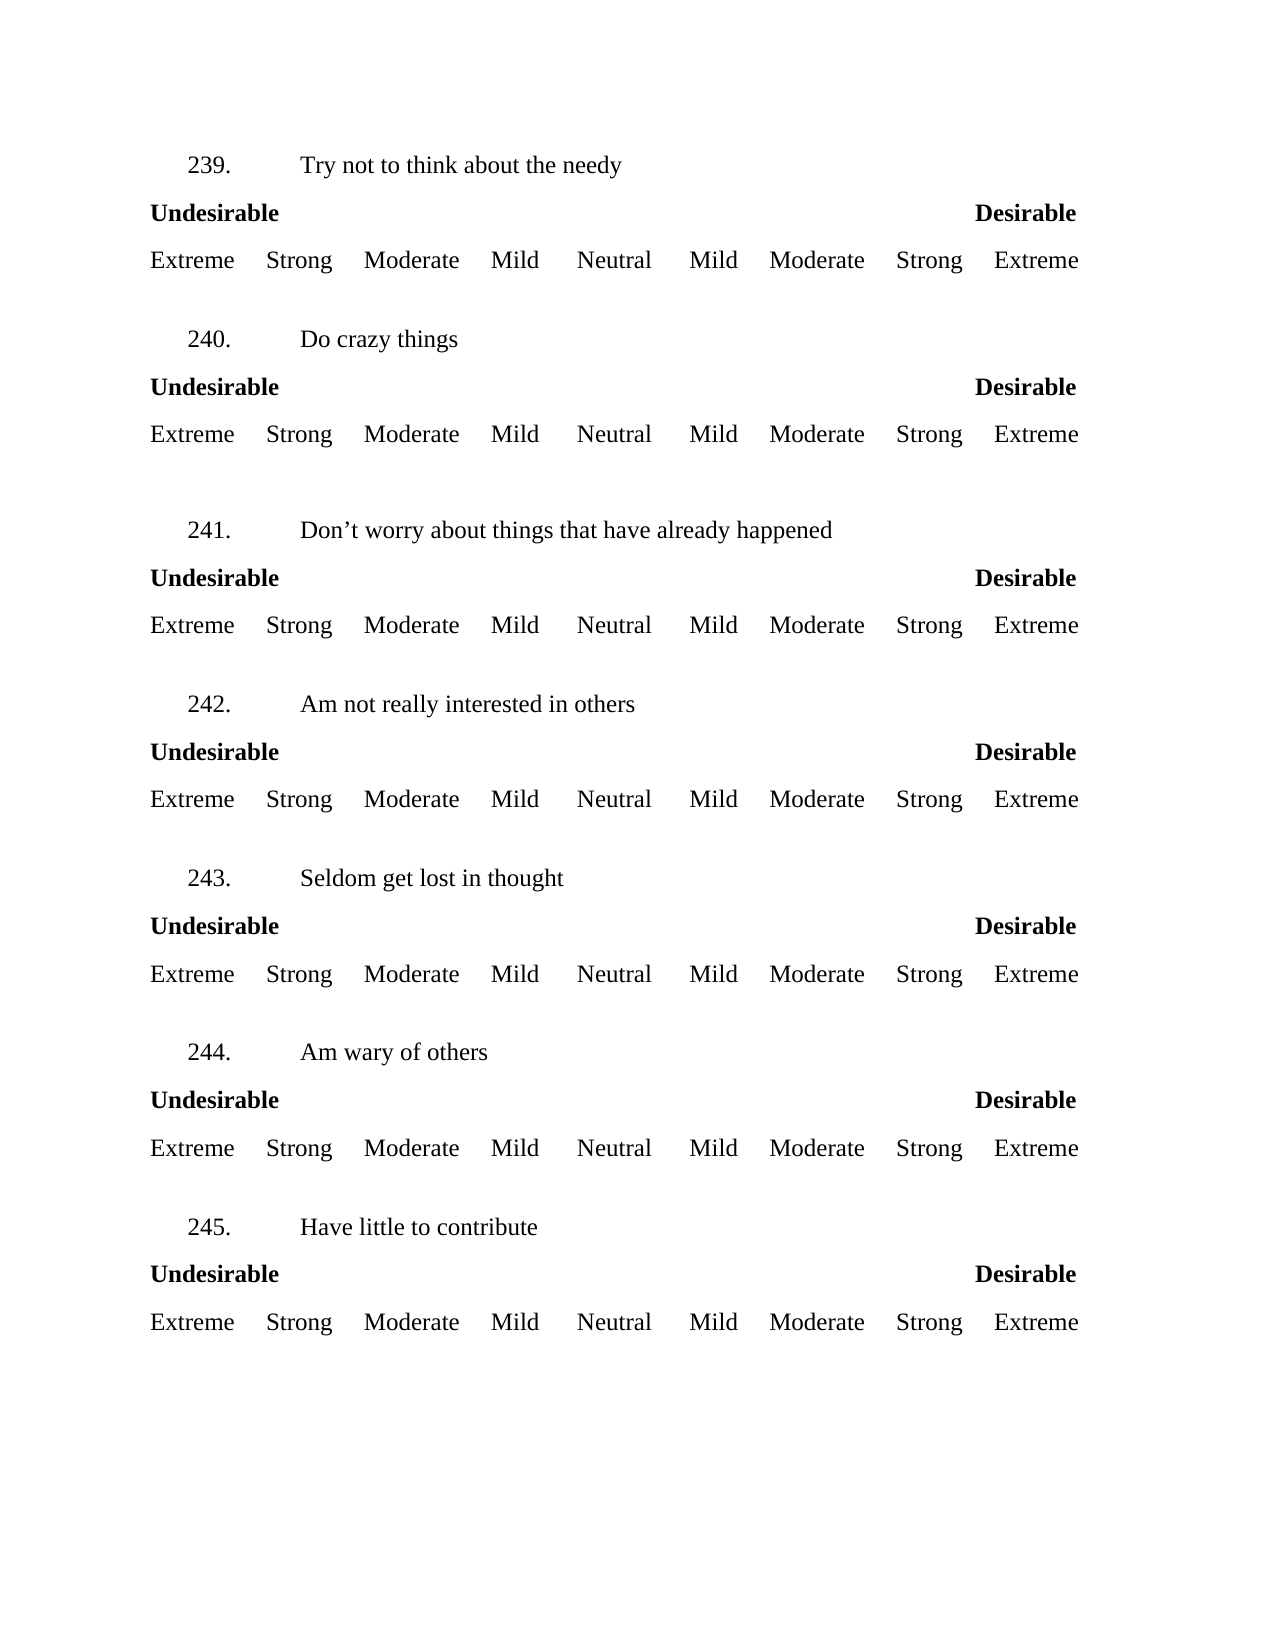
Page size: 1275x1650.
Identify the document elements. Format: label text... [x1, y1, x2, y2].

text Undesirable Desirable [150, 911, 1125, 940]
list Have little to contribute [187, 1212, 1125, 1240]
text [150, 1133, 1125, 1162]
list Do crazy things [187, 324, 1125, 353]
text Extreme Strong Moderate Mild Neutral Mild Moderate Strong Extreme [150, 419, 1125, 448]
list Seldom get lost in thought [187, 863, 1125, 892]
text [150, 1307, 1125, 1336]
text Undesirable Desirable [150, 198, 1125, 226]
text Undesirable Desirable [150, 1085, 1125, 1114]
text Extreme Strong Moderate Mild Neutral Mild Moderate Strong Extreme [150, 959, 1125, 987]
text Undesirable Desirable [150, 563, 1125, 591]
list Am wary of others [187, 1037, 1125, 1066]
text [150, 245, 1125, 274]
list Am not really interested in others [187, 689, 1125, 718]
text Extreme Strong Moderate Mild Neutral Mild Moderate Strong Extreme [150, 784, 1125, 813]
text Undesirable Desirable [150, 1259, 1125, 1288]
list Try not to think about the needy [187, 150, 1125, 179]
text Undesirable Desirable [150, 737, 1125, 766]
list Don’t worry about things that have already happened [187, 515, 1125, 544]
text Undesirable Desirable [150, 372, 1125, 401]
text Extreme Strong Moderate Mild Neutral Mild Moderate Strong Extreme [150, 610, 1125, 639]
